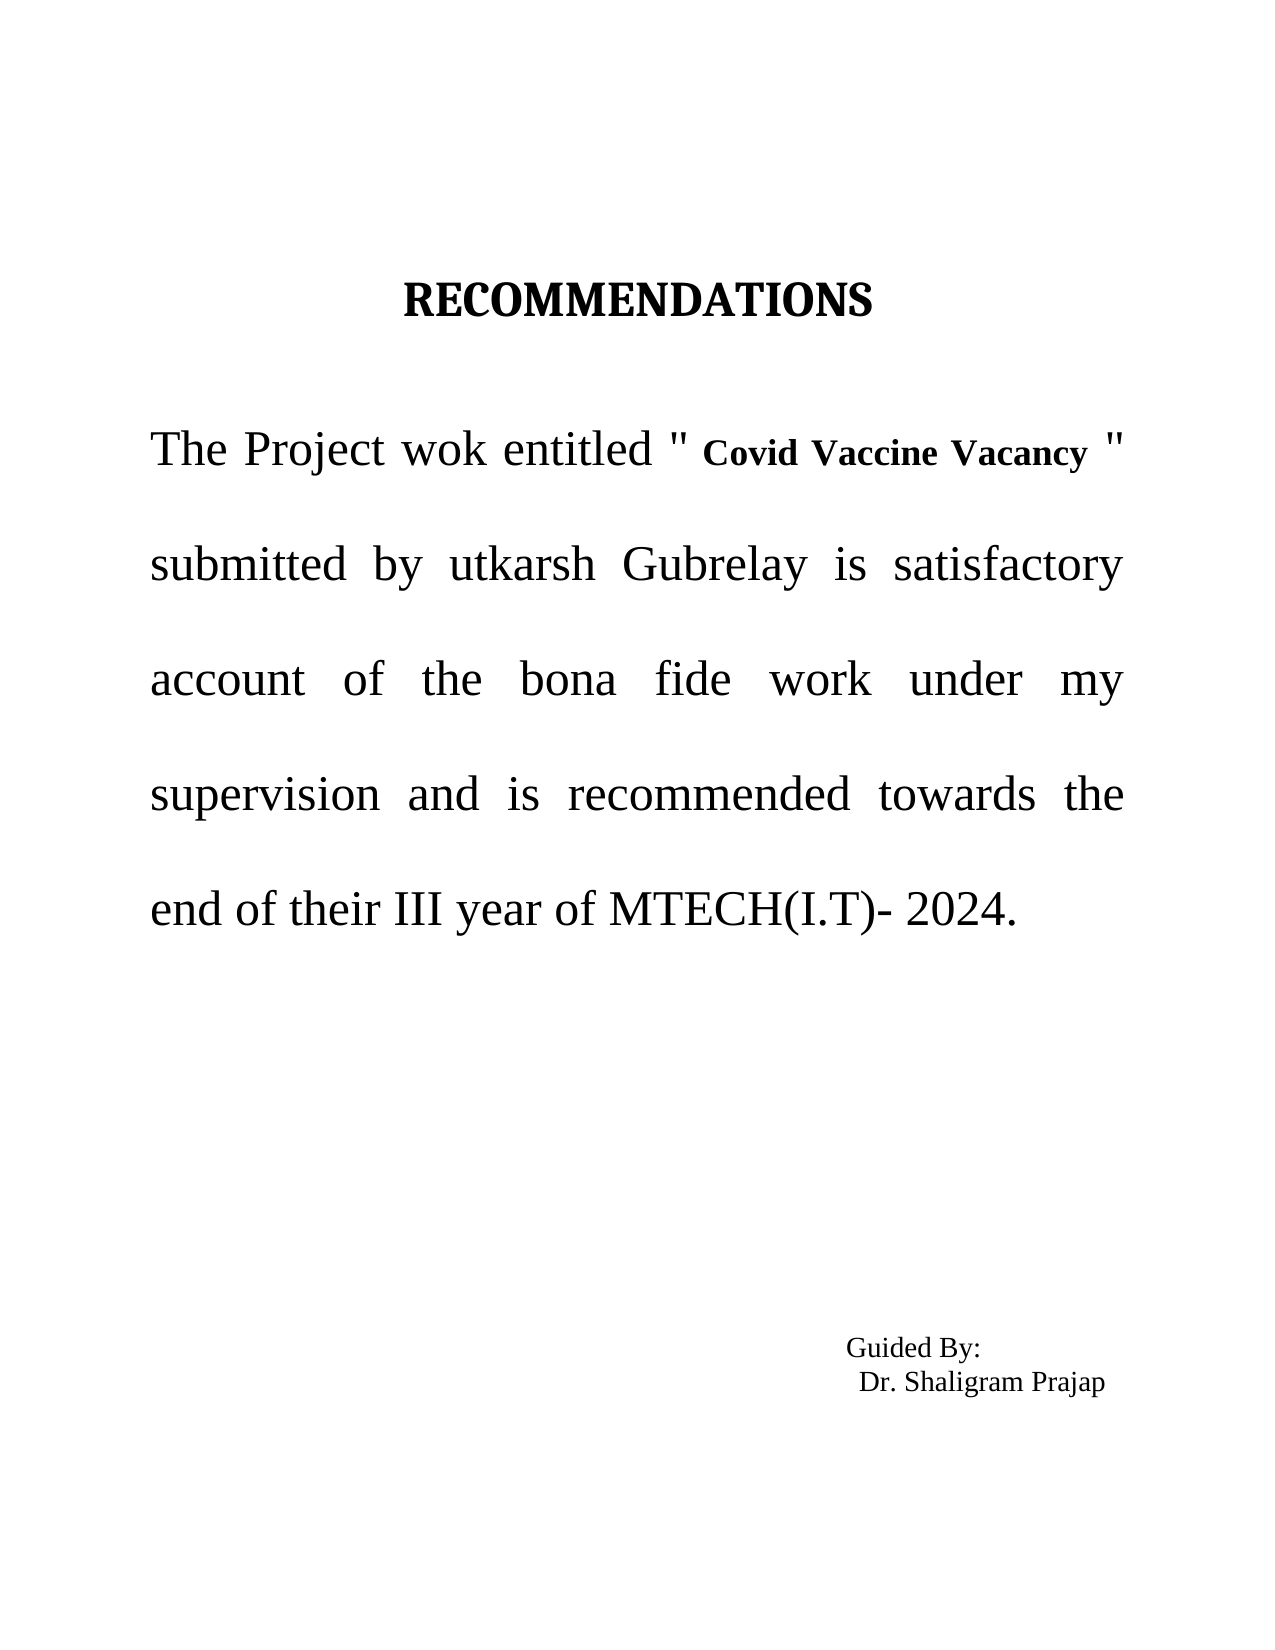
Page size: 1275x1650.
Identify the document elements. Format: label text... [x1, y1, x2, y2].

text Guided By: [846, 1330, 1231, 1364]
text The Project wok entitled " Covid Vaccine Vacancy " submitted by utkarsh Gubrelay is satisfactory account of the bona fide work under my supervision and is recommended towards the end of their III year of MTECH(I.T)- 2024. [150, 419, 1125, 936]
text Dr. Shaligram Prajap [859, 1364, 1231, 1397]
subtitle RECOMMENDATIONS [102, 271, 1173, 328]
